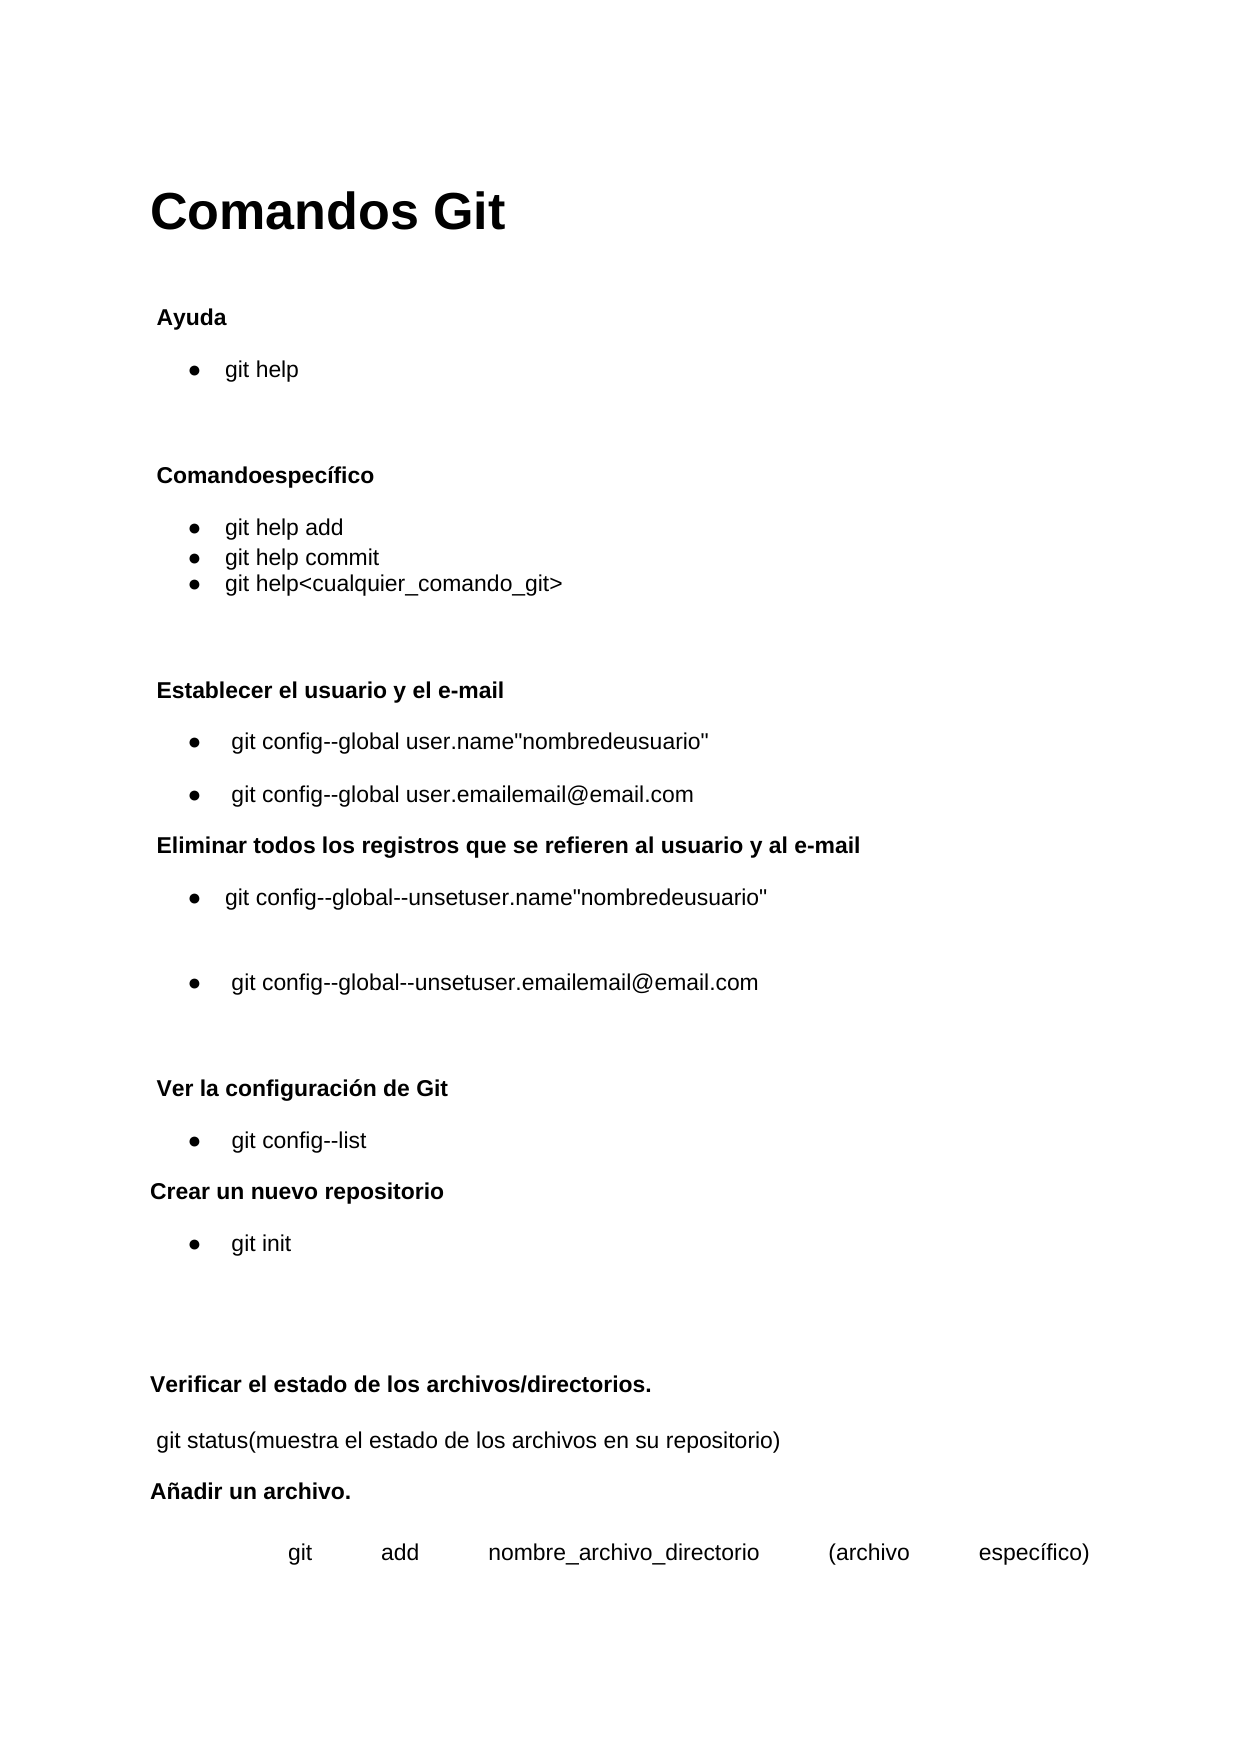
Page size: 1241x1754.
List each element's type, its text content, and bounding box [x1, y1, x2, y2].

list git config--global--unsetuser.emailemail@email.com [187, 969, 1090, 995]
list git config--global user.name"nombredeusuario" [187, 728, 1090, 781]
list git help add [187, 513, 1090, 540]
text Ver la configuración de Git [150, 1075, 1090, 1102]
text Crear un nuevo repositorio [150, 1178, 1090, 1204]
text git status(muestra el estado de los archivos en su repositorio) [150, 1427, 1090, 1453]
text Verificar el estado de los archivos/directorios. [150, 1371, 1090, 1398]
list git init [187, 1229, 1090, 1256]
list git config--list [187, 1127, 1090, 1153]
text Ayuda [150, 304, 1090, 331]
list git config--global user.emailemail@email.com [187, 781, 1090, 807]
list git help [187, 356, 1090, 382]
text Establecer el usuario y el e-mail [150, 677, 1090, 703]
text Comandoespecífico [150, 462, 1090, 488]
list git config--global--unsetuser.name"nombredeusuario" [187, 883, 1090, 910]
text Comandos Git [150, 180, 1090, 240]
list git help commit [187, 544, 1090, 570]
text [150, 1478, 1090, 1565]
list git help<cualquier_comando_git> [187, 570, 1090, 596]
text Eliminar todos los registros que se refieren al usuario y al e-mail [150, 832, 1090, 858]
